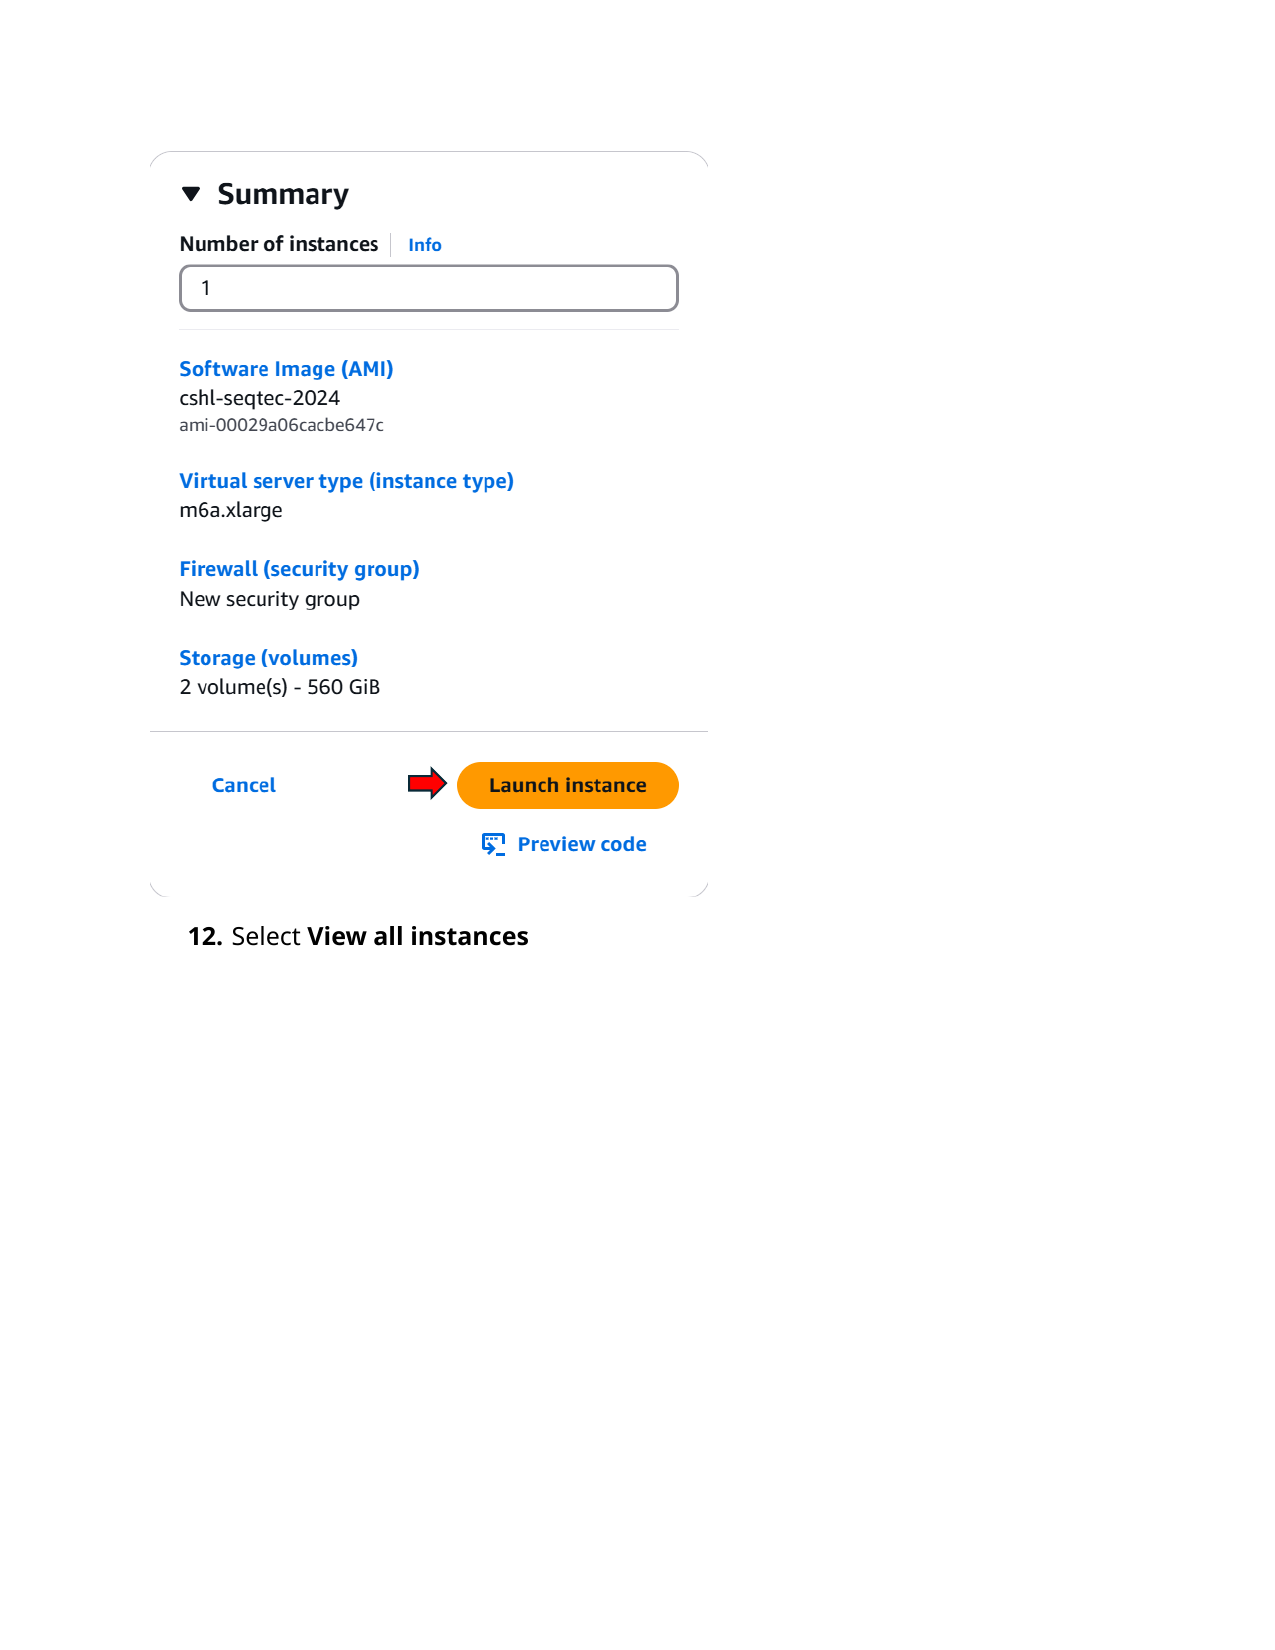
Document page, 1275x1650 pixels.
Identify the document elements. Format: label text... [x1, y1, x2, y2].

picture [150, 150, 708, 897]
list Select View all instances [187, 918, 1125, 952]
